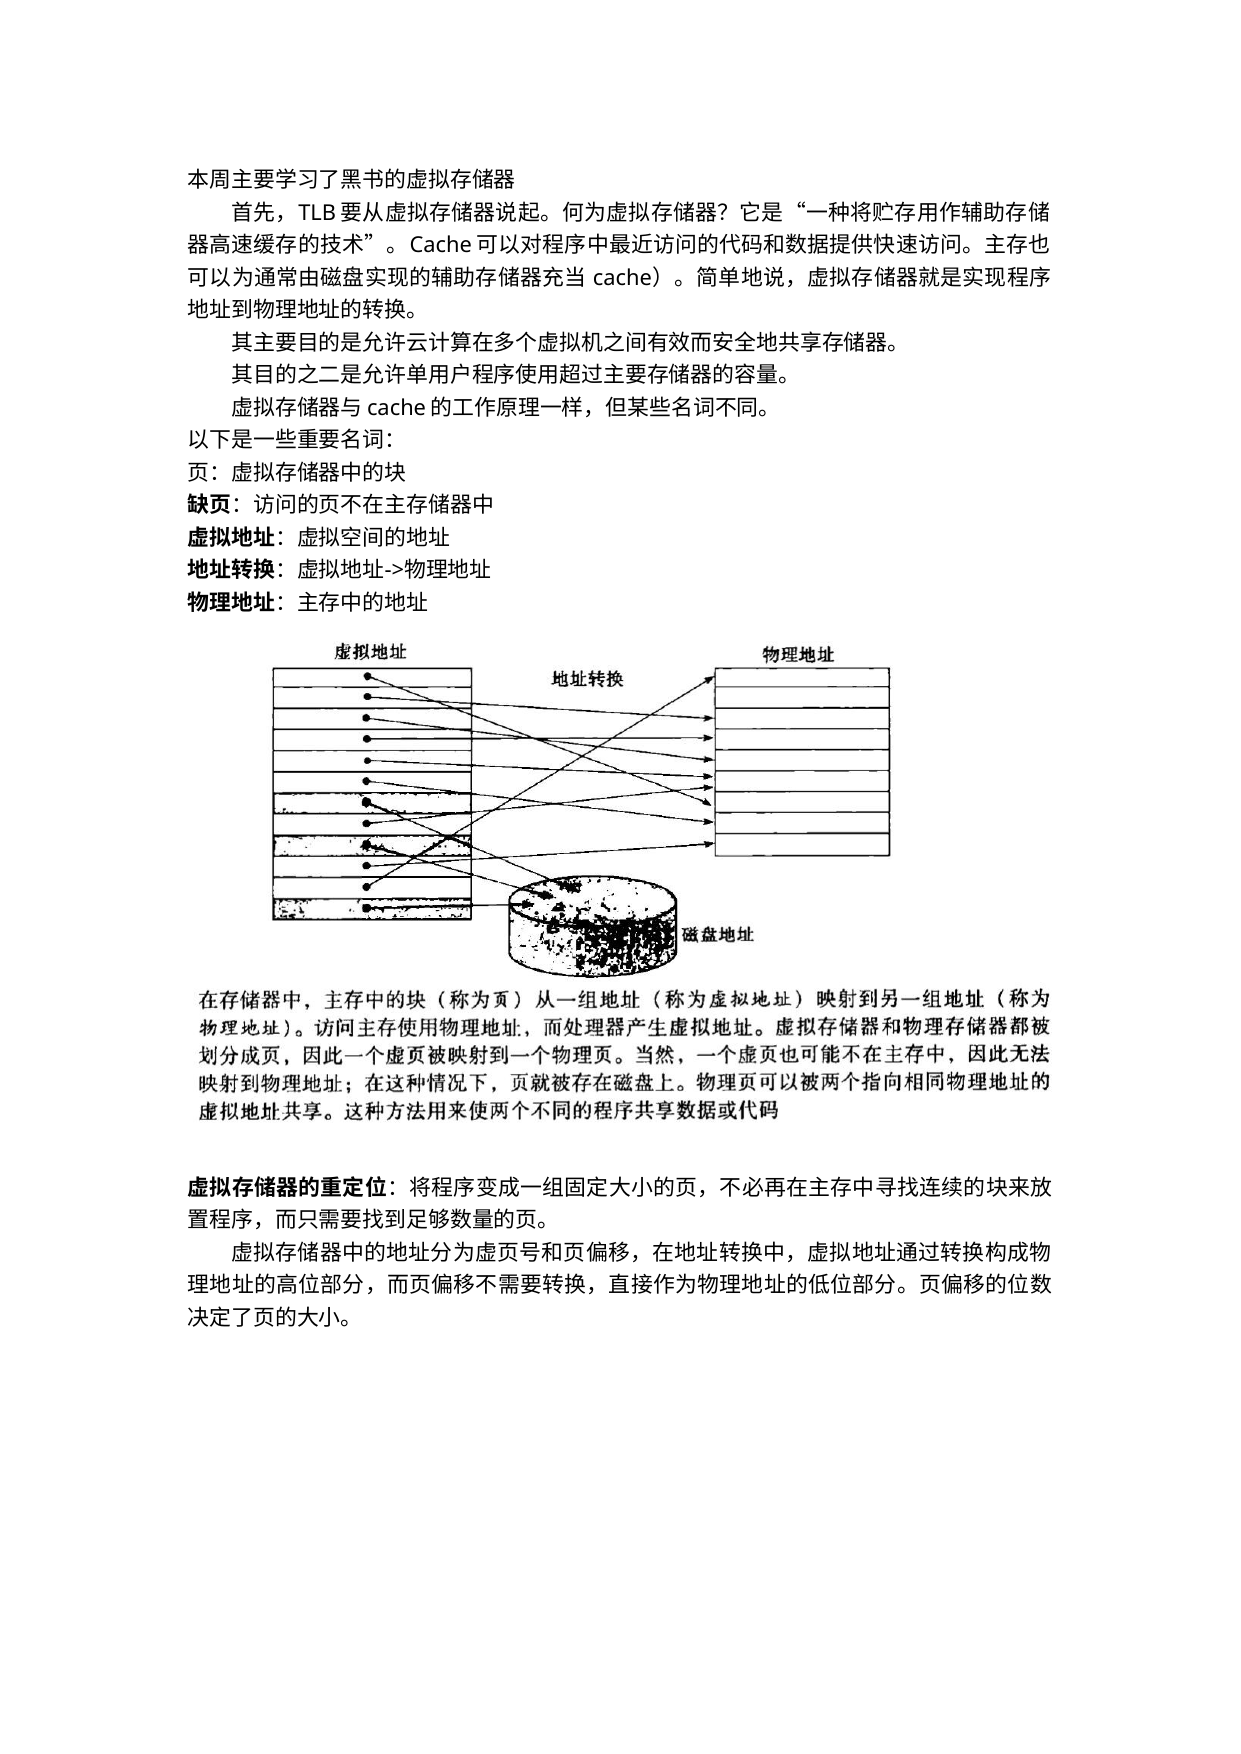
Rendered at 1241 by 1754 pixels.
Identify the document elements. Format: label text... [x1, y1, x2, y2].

text 地址转换：虚拟地址->物理地址 [187, 552, 1053, 584]
text 本周主要学习了黑书的虚拟存储器 [187, 162, 1053, 194]
text 页：虚拟存储器中的块 [187, 454, 1053, 487]
text 其主要目的是允许云计算在多个虚拟机之间有效而安全地共享存储器。 [187, 324, 1053, 357]
text 缺页：访问的页不在主存储器中 [187, 487, 1053, 519]
text 其目的之二是允许单用户程序使用超过主要存储器的容量。 [187, 357, 1053, 389]
text 首先，TLB要从虚拟存储器说起。何为虚拟存储器？它是“一种将贮存用作辅助存储器高速缓存的技术”。Cache可以对程序中最近访问的代码和数据提供快速访问。主存也可以为通常由磁盘实现的辅助存储器充当cache）。简单地说，虚拟存储器就是实现程序地址到物理地址的转换。 [187, 194, 1053, 324]
text 物理地址：主存中的地址 [187, 584, 1053, 617]
text 虚拟存储器的重定位：将程序变成一组固定大小的页，不必再在主存中寻找连续的块来放置程序，而只需要找到足够数量的页。 [187, 1169, 1053, 1234]
picture [187, 617, 1053, 1139]
text 以下是一些重要名词： [187, 422, 1053, 454]
text 虚拟地址：虚拟空间的地址 [187, 519, 1053, 552]
text 虚拟存储器与cache的工作原理一样，但某些名词不同。 [187, 389, 1053, 422]
text 虚拟存储器中的地址分为虚页号和页偏移，在地址转换中，虚拟地址通过转换构成物理地址的高位部分，而页偏移不需要转换，直接作为物理地址的低位部分。页偏移的位数决定了页的大小。 [187, 1234, 1053, 1332]
